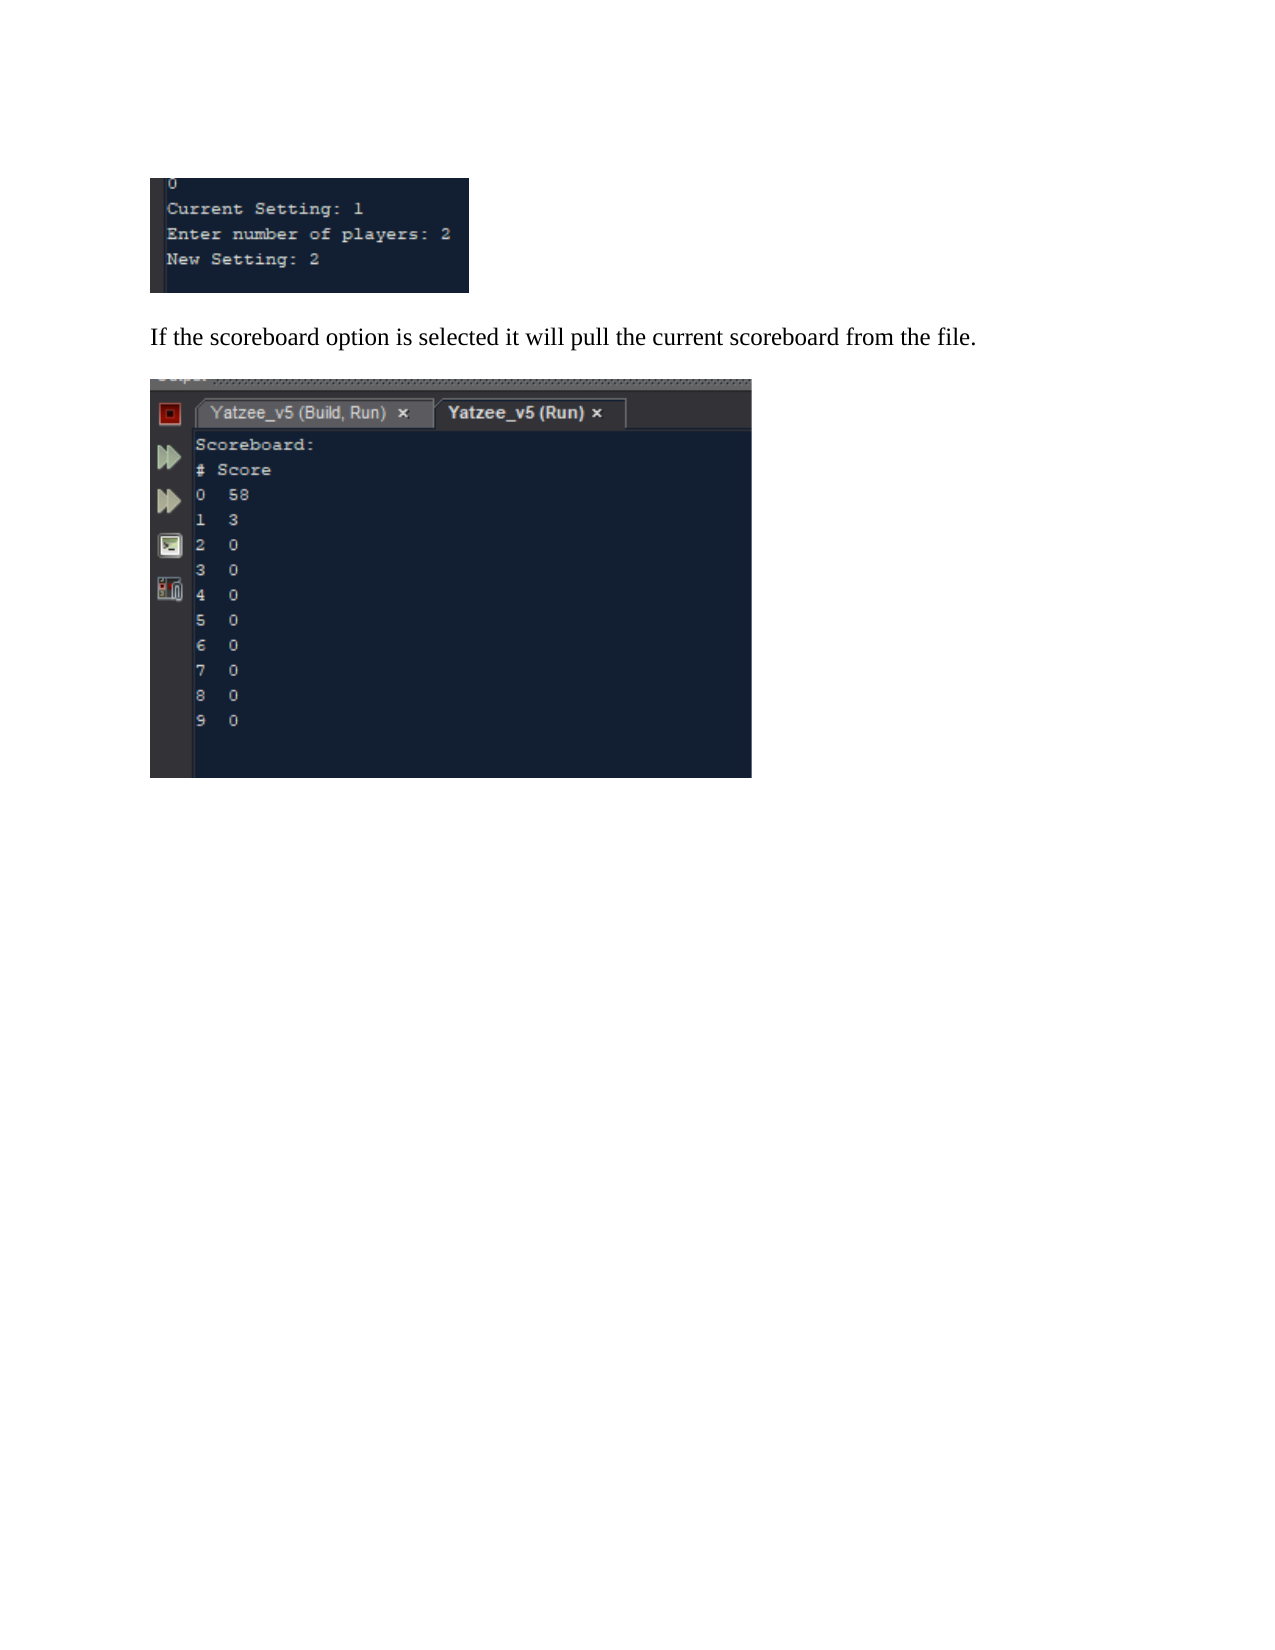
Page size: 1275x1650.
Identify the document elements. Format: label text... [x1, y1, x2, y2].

picture [150, 178, 469, 293]
picture [150, 379, 752, 778]
text If the scoreboard option is selected it will pull the current scoreboard from the file. [150, 322, 1125, 350]
